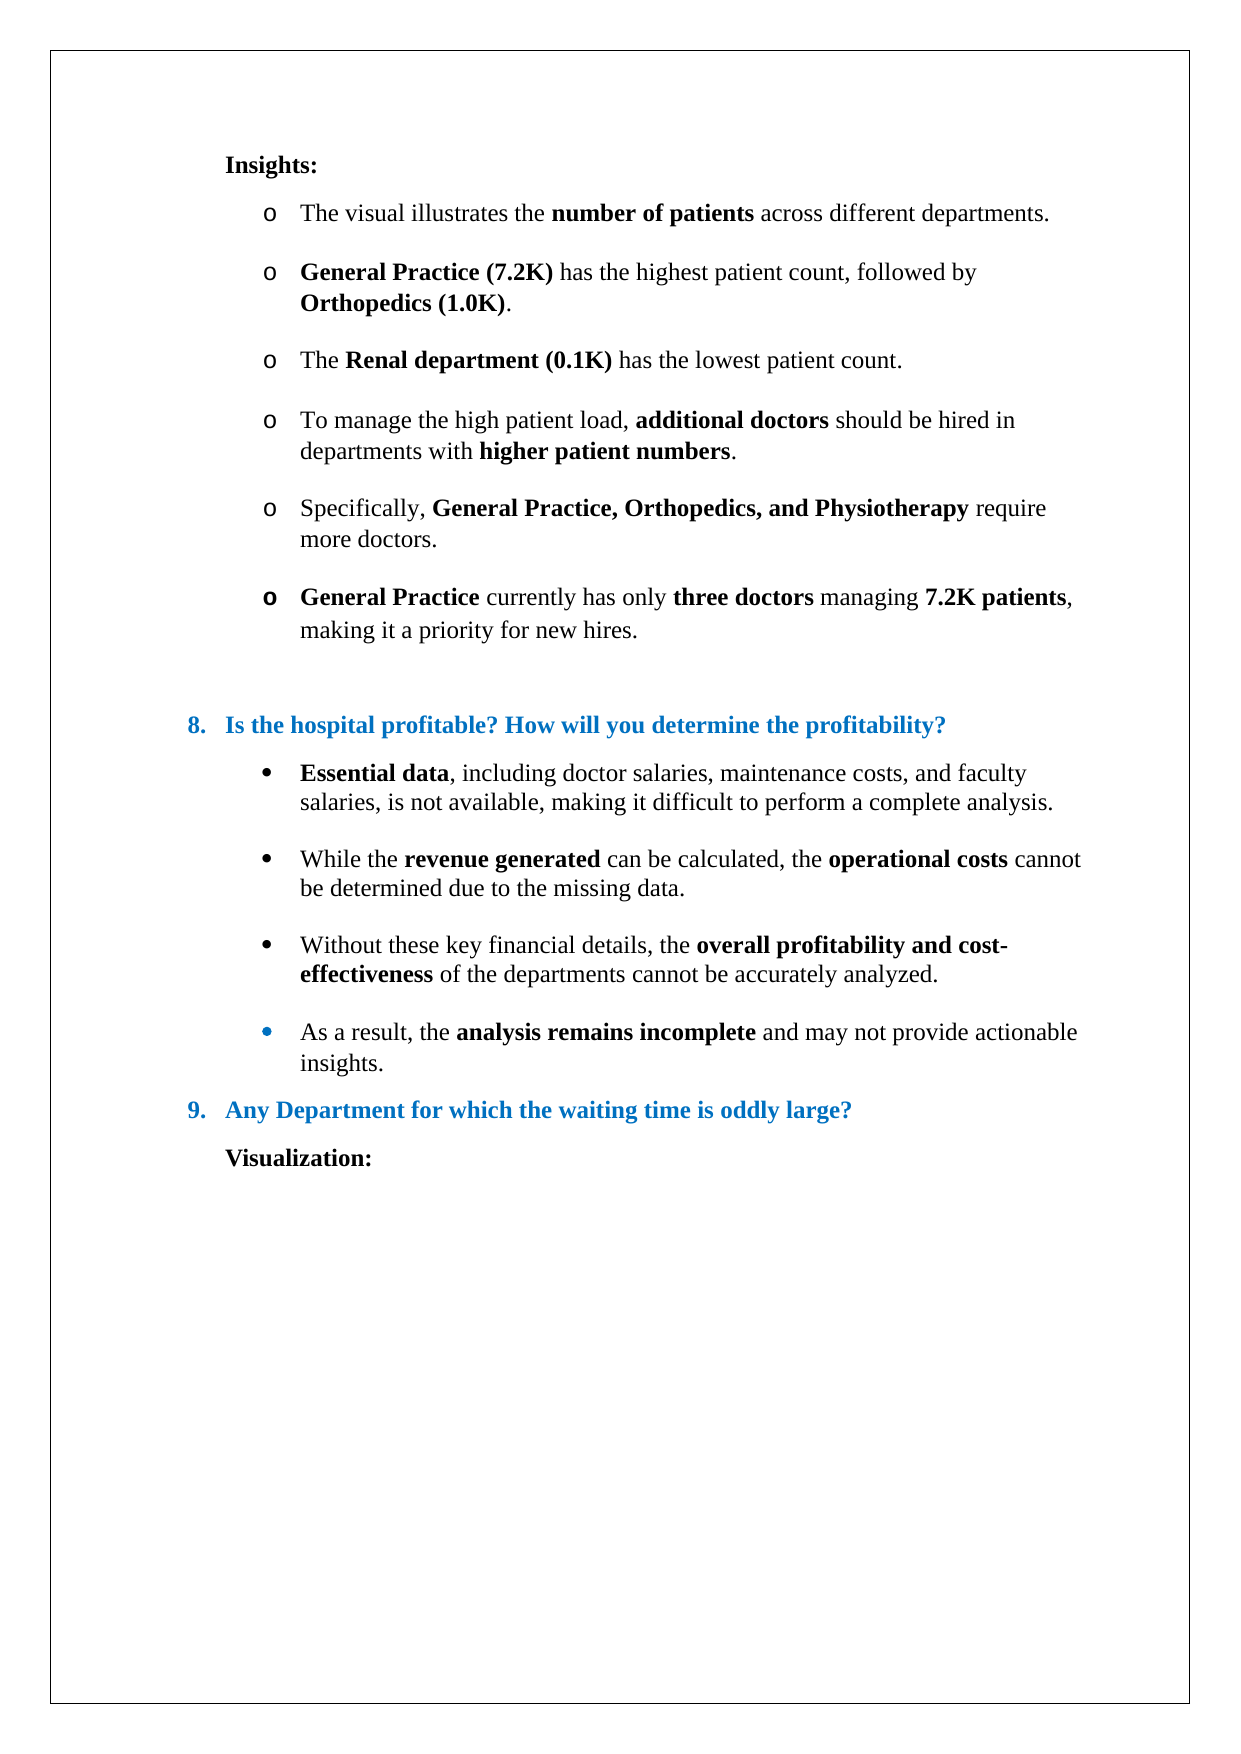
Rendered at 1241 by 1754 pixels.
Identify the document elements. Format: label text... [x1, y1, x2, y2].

list Is the hospital profitable? How will you determine the profitability? [187, 710, 1090, 739]
list The visual illustrates the number of patients across different departments. [262, 198, 1090, 228]
list Specifically, General Practice, Orthopedics, and Physiotherapy require more doctors. [262, 493, 1090, 553]
list Without these key financial details, the overall profitability and cost-effectiveness of the departments cannot be accurately analyzed. [262, 931, 1090, 988]
list Essential data, including doctor salaries, maintenance costs, and faculty salaries, is not available, making it difficult to perform a complete analysis. [262, 758, 1090, 816]
list Any Department for which the waiting time is oddly large? [187, 1096, 1090, 1124]
list While the revenue generated can be calculated, the operational costs cannot be determined due to the missing data. [262, 844, 1090, 902]
list General Practice currently has only three doctors managing 7.2K patients, making it a priority for new hires. [262, 582, 1090, 644]
list General Practice (7.2K) has the highest patient count, followed by Orthopedics (1.0K). [262, 257, 1090, 317]
list The Renal department (0.1K) has the lowest patient count. [262, 346, 1090, 376]
list To manage the high patient load, additional doctors should be hired in departments with higher patient numbers. [262, 405, 1090, 465]
text Visualization: [225, 1143, 1090, 1172]
list As a result, the analysis remains incomplete and may not provide actionable insights. [262, 1017, 1090, 1077]
text Insights: [225, 150, 1090, 179]
